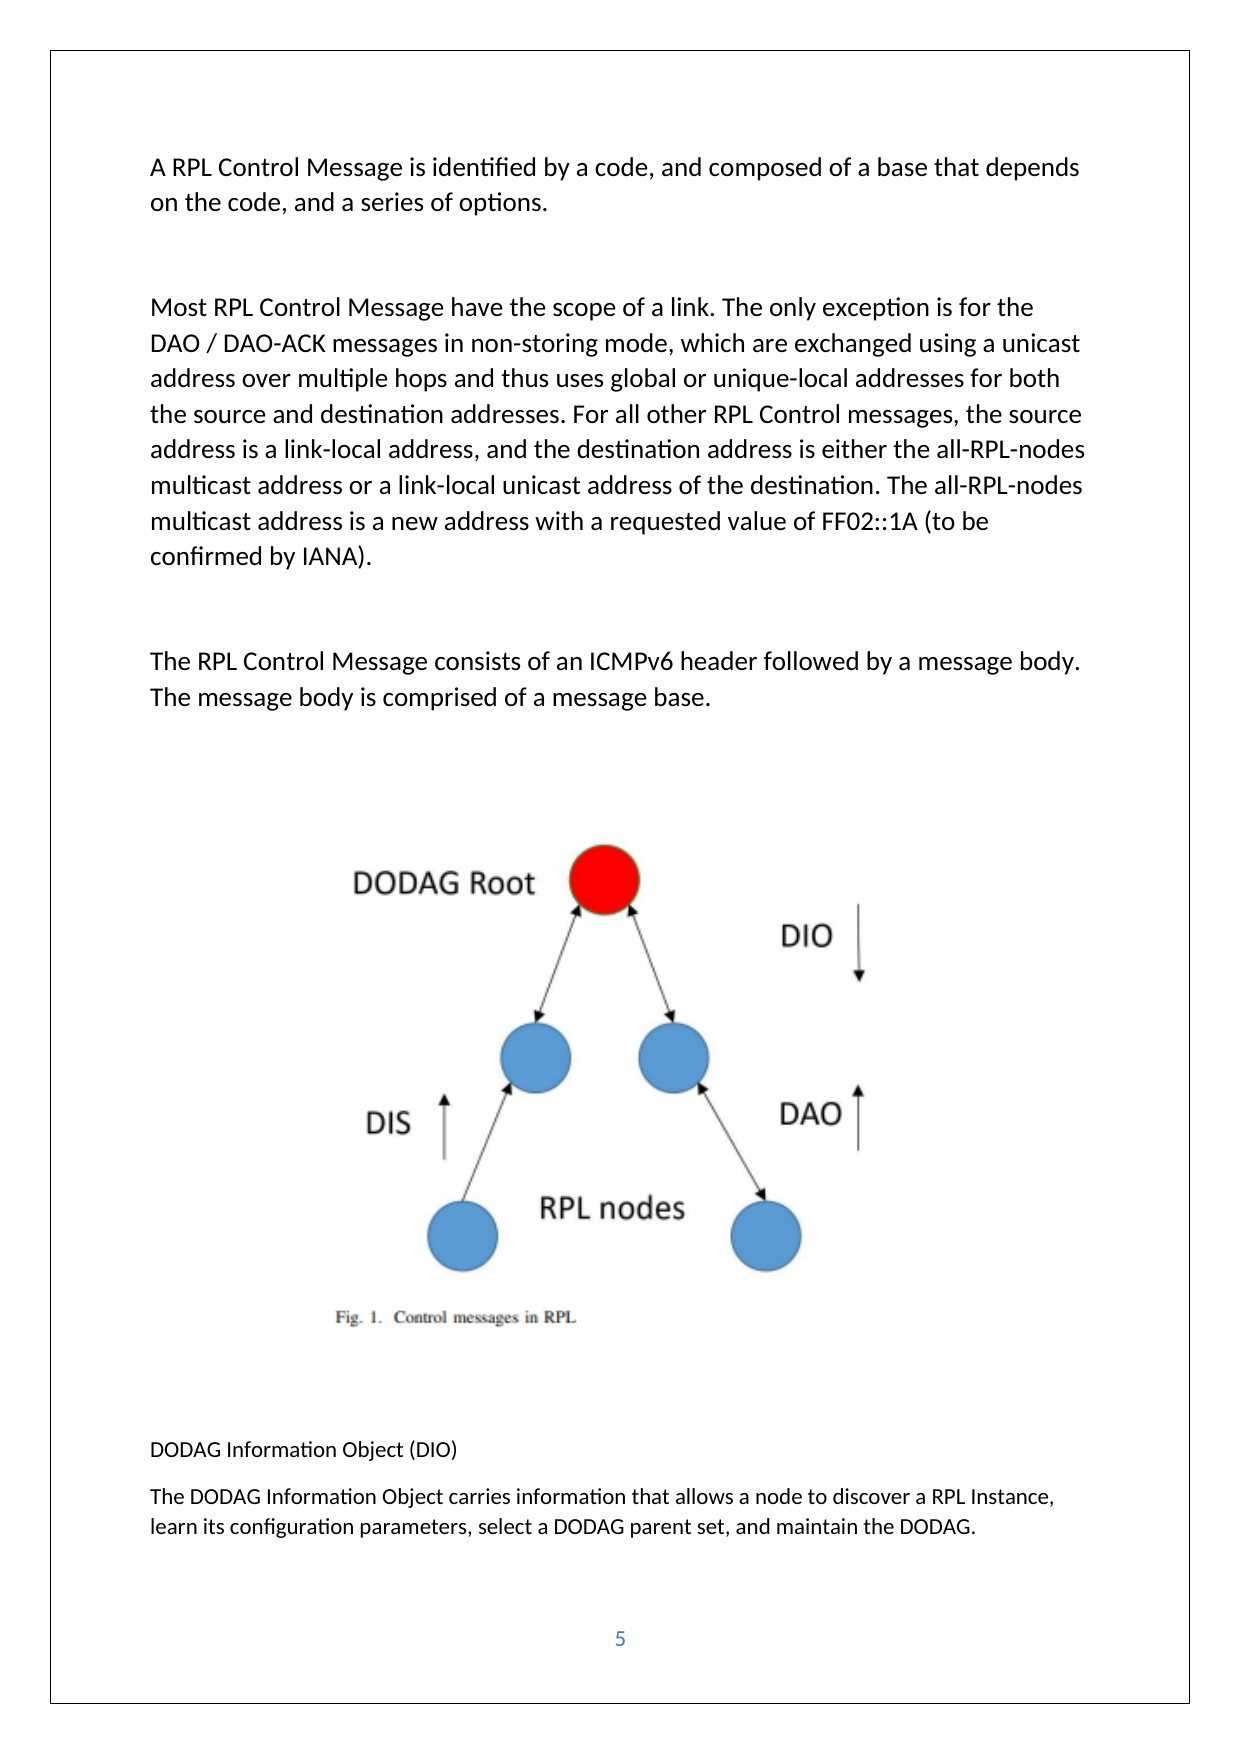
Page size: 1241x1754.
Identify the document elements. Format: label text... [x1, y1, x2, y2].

text DODAG Information Object (DIO) [150, 1435, 1090, 1463]
text Most RPL Control Message have the scope of a link. The only exception is for the DAO / DAO-ACK messages in non-storing mode, which are exchanged using a unicast address over multiple hops and thus uses global or unique-local addresses for both the source and destination addresses. For all other RPL Control messages, the source address is a link-local address, and the destination address is either the all-RPL-nodes multicast address or a link-local unicast address of the destination. The all-RPL-nodes multicast address is a new address with a requested value of FF02::1A (to be confirmed by IANA). [150, 290, 1090, 573]
text The RPL Control Message consists of an ICMPv6 header followed by a message body. The message body is comprised of a message base. [150, 644, 1090, 713]
text A RPL Control Message is identified by a code, and composed of a base that depends on the code, and a series of options. [150, 150, 1090, 219]
picture [332, 827, 908, 1358]
text The DODAG Information Object carries information that allows a node to discover a RPL Instance, learn its configuration parameters, select a DODAG parent set, and maintain the DODAG. [150, 1482, 1090, 1540]
